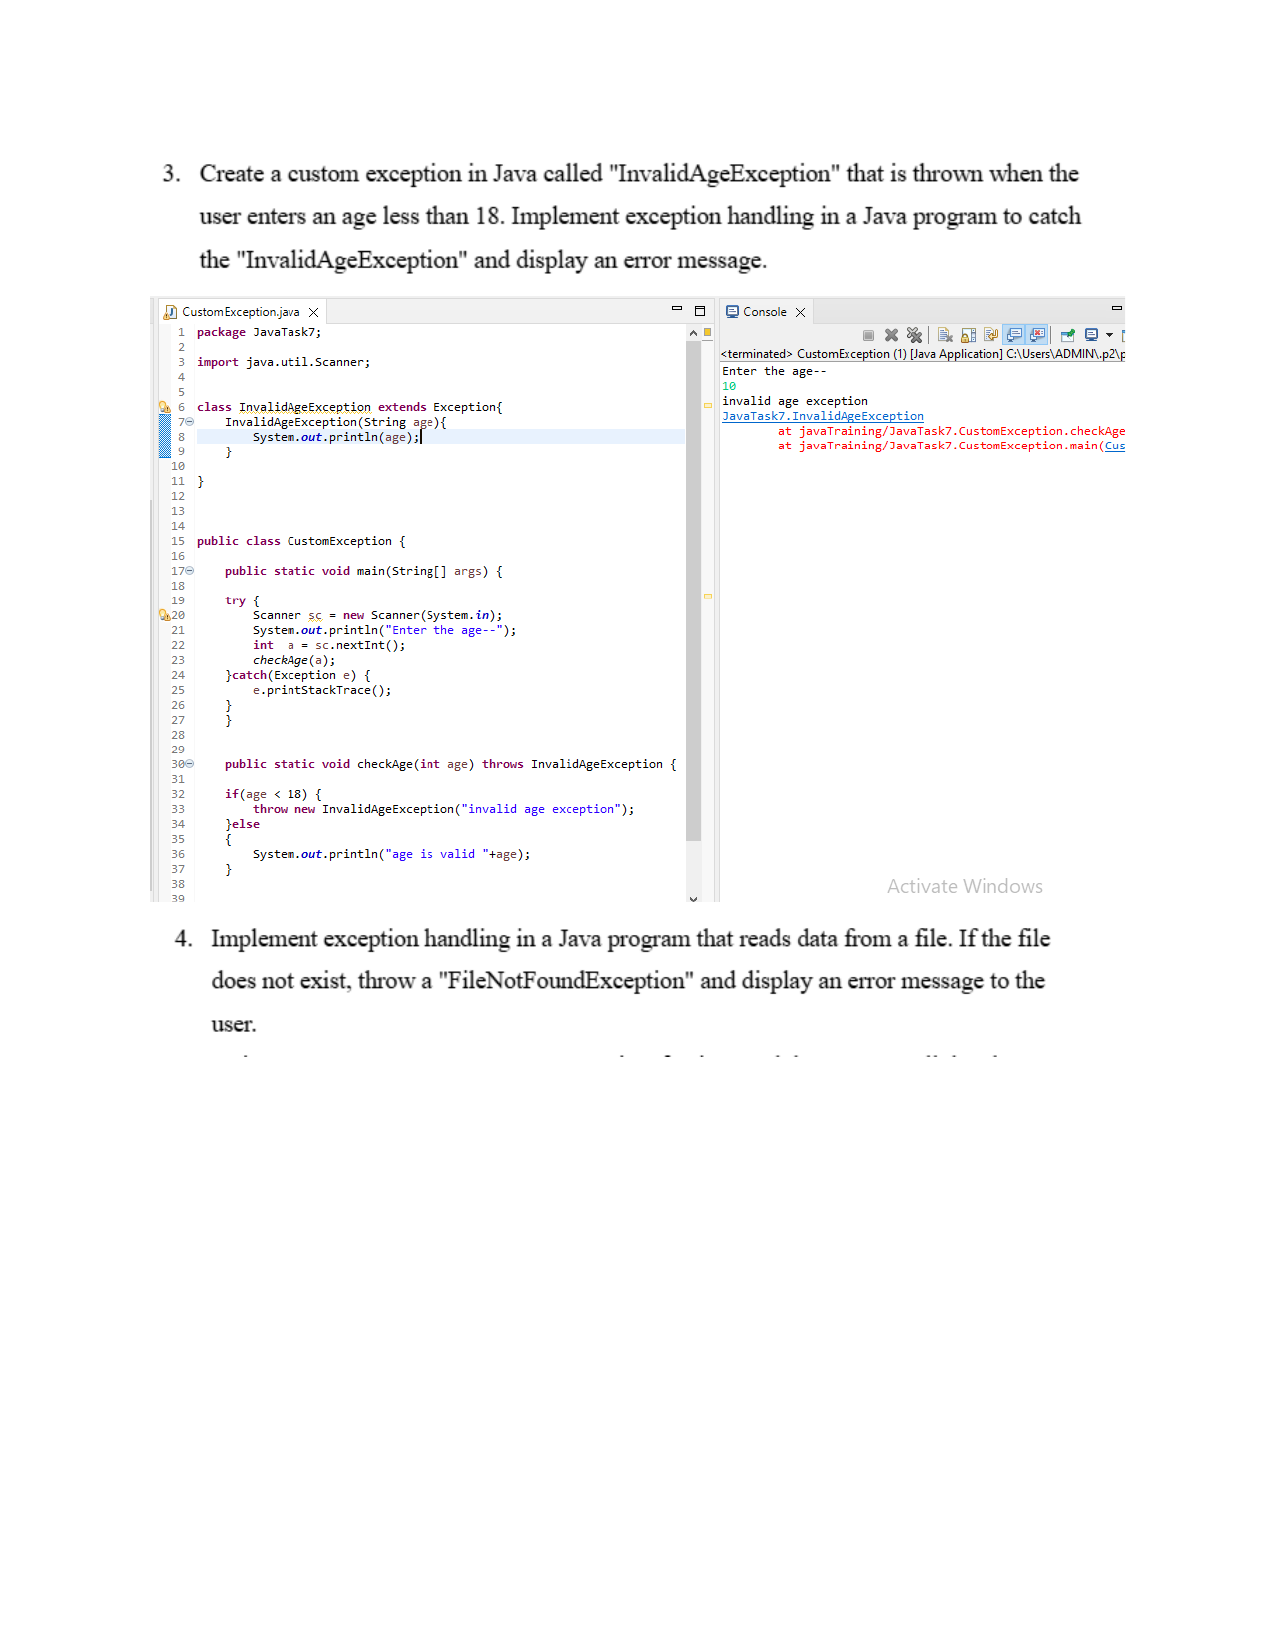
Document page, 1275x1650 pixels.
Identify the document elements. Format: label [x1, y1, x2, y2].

picture [150, 296, 1125, 902]
picture [150, 150, 1125, 278]
picture [150, 920, 1125, 1057]
